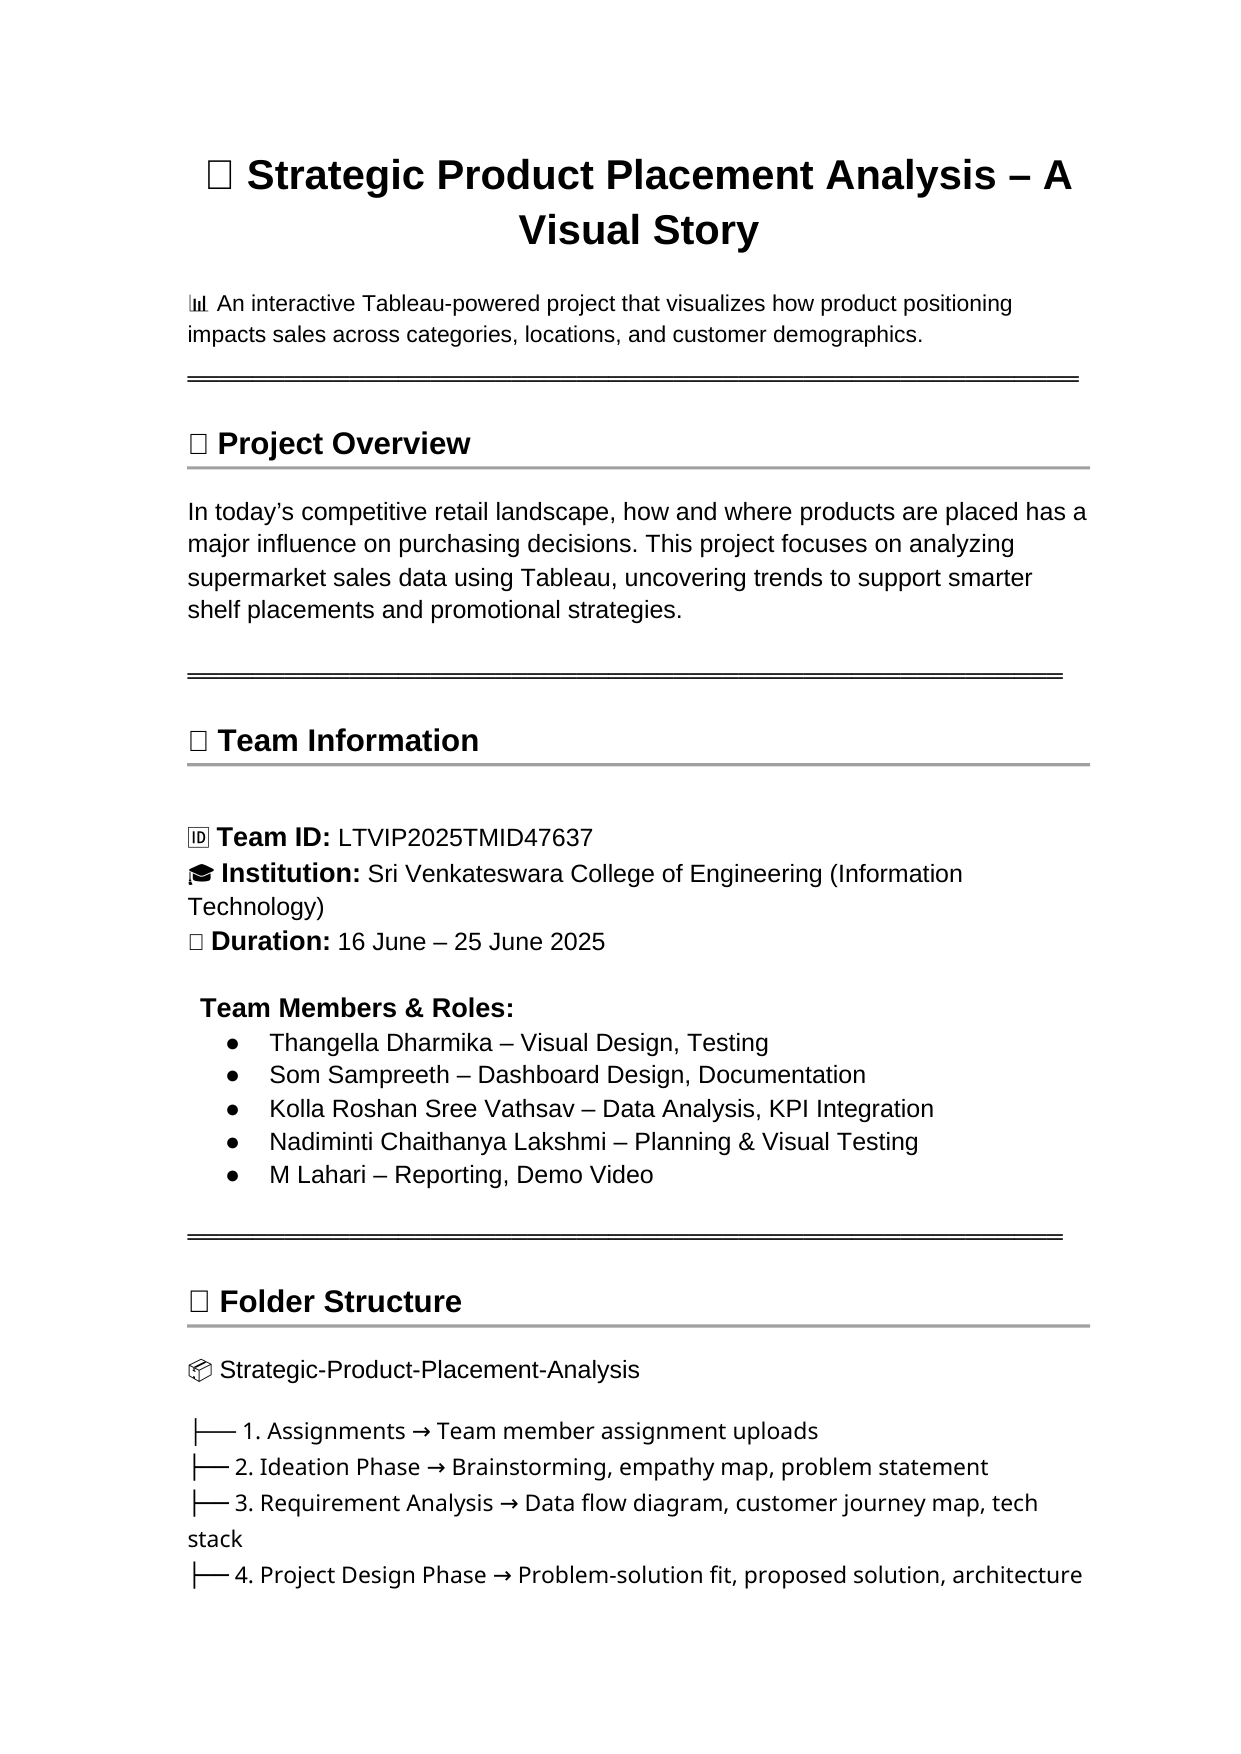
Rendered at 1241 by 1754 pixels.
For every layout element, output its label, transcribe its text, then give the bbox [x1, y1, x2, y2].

text Team Members & Roles: [187, 992, 1090, 1023]
text ├── 1. Assignments → Team member assignment uploads [187, 1415, 1090, 1446]
list M Lahari – Reporting, Demo Video [225, 1159, 1090, 1188]
list Som Sampreeth – Dashboard Design, Documentation [225, 1061, 1090, 1089]
text ├── 4. Project Design Phase → Problem-solution fit, proposed solution, architecture [187, 1559, 1090, 1590]
text 📁 Folder Structure [187, 1283, 1090, 1319]
list Kolla Roshan Sree Vathsav – Data Analysis, KPI Integration [225, 1093, 1090, 1122]
text 📅 Duration: 16 June – 25 June 2025 [187, 925, 1090, 957]
text 📊 An interactive Tableau-powered project that visualizes how product positioning impacts sales across categories, locations, and customer demographics. [187, 290, 1090, 347]
text 🎓 Institution: Sri Venkateswara College of Engineering (Information Technology) [187, 857, 1090, 921]
text 📦 Strategic-Product-Placement-Analysis [187, 1355, 1090, 1383]
text 👥 Team Information [187, 722, 1090, 758]
text ═══════════════════════════════════════════════════════ [187, 364, 1090, 391]
text 📌 Project Overview [187, 425, 1090, 461]
text ├── 2. Ideation Phase → Brainstorming, empathy map, problem statement [187, 1451, 1090, 1482]
text ══════════════════════════════════════════════════════ [187, 662, 1090, 688]
text In today’s competitive retail landscape, how and where products are placed has a major influence on purchasing decisions. This project focuses on analyzing supermarket sales data using Tableau, uncovering trends to support smarter shelf placements and promotional strategies. [187, 496, 1090, 624]
list Nadiminti Chaithanya Lakshmi – Planning & Visual Testing [225, 1127, 1090, 1155]
text ══════════════════════════════════════════════════════ [187, 1223, 1090, 1249]
text ├── 3. Requirement Analysis → Data flow diagram, customer journey map, tech stack [187, 1487, 1090, 1554]
text 🛒 Strategic Product Placement Analysis – A Visual Story [187, 150, 1090, 253]
text 🆔 Team ID: LTVIP2025TMID47637 [187, 821, 1090, 852]
list Thangella Dharmika – Visual Design, Testing [225, 1027, 1090, 1056]
